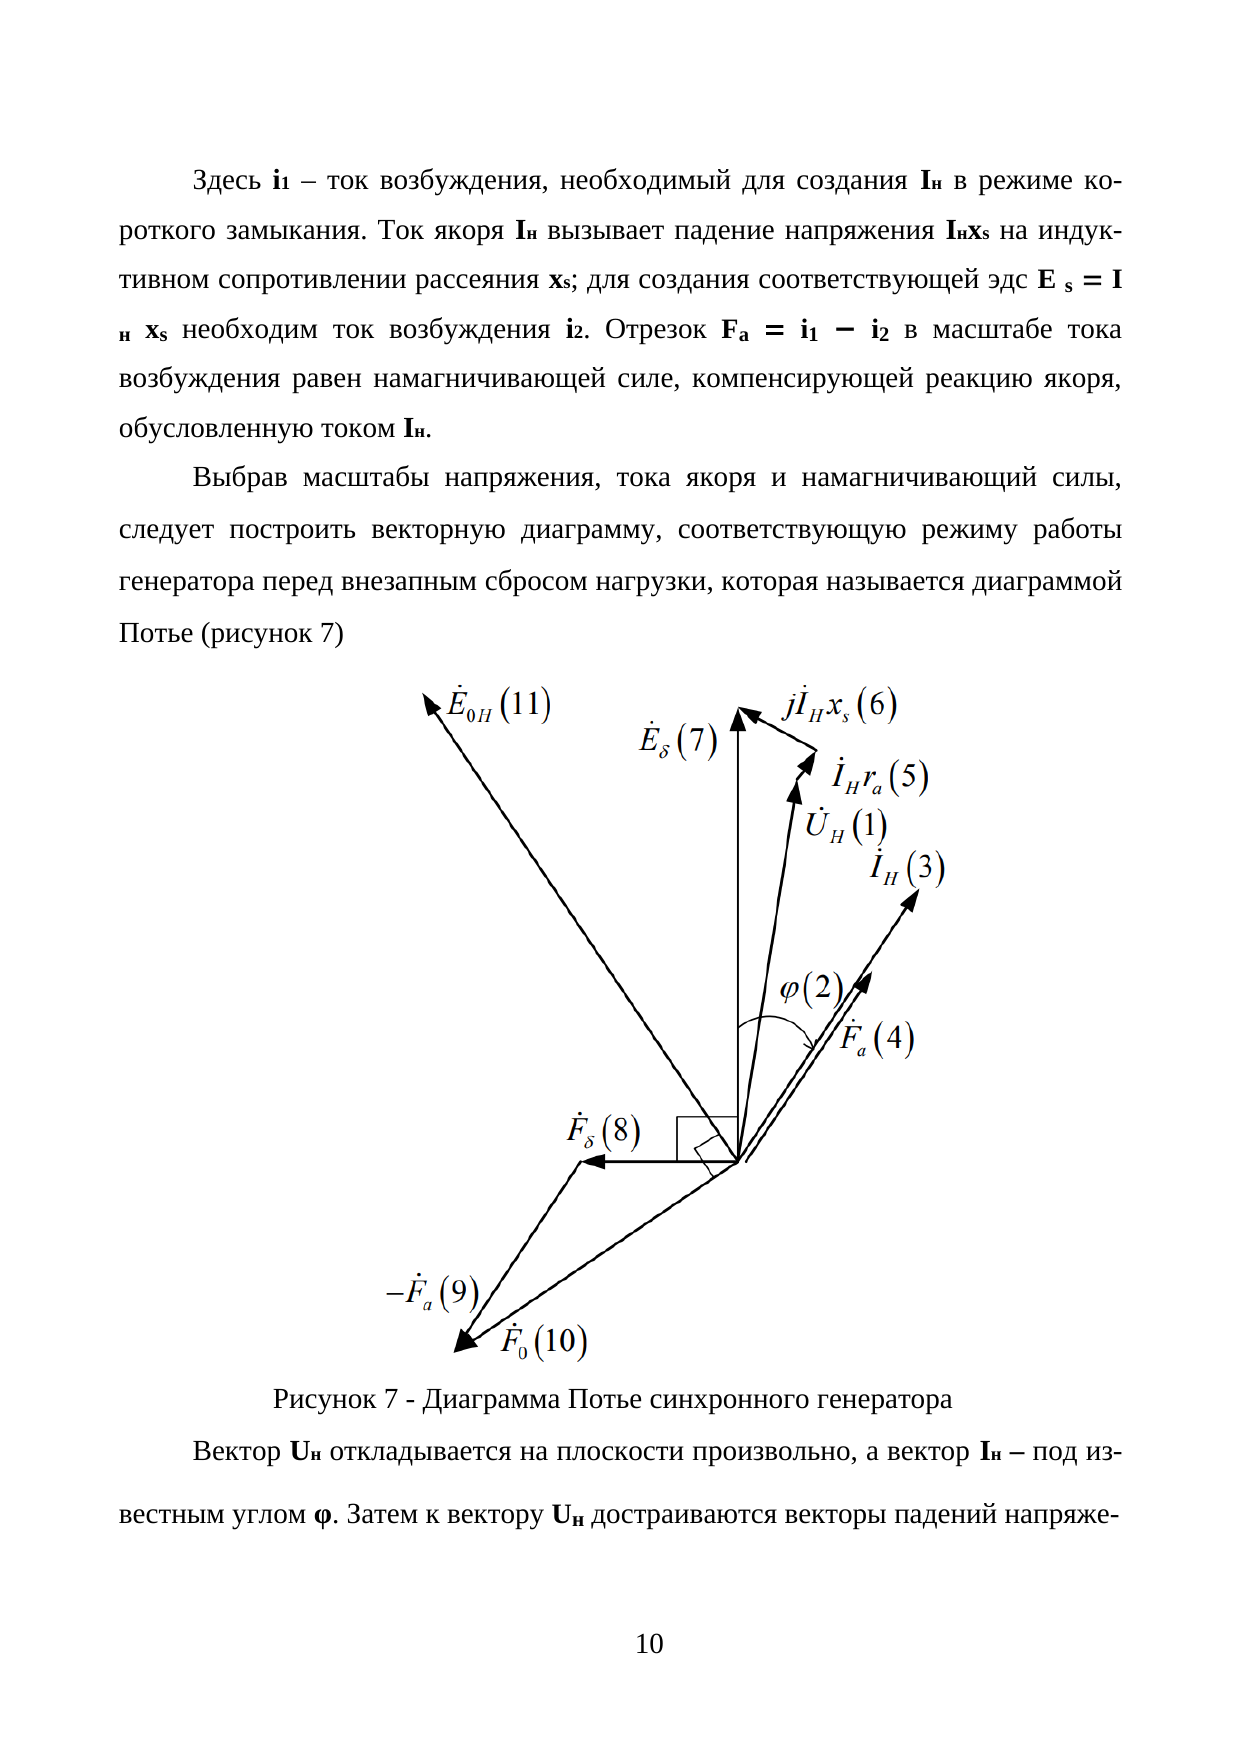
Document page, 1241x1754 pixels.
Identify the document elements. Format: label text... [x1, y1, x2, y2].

text Вектор Uн откладывается на плоскости произвольно, а вектор Iн – под из-вестным углом φ. Затем к вектору Uн достраиваются векторы падений напряже- [119, 1433, 1123, 1531]
text Выбрав масштабы напряжения, тока якоря и намагничивающий силы, следует построить векторную диаграмму, соответствующую режиму работы генератора перед внезапным сбросом нагрузки, которая называется диаграммой Потье (рисунок 7) [119, 459, 1123, 648]
text Рисунок 7 - Диаграмма Потье синхронного генератора [119, 1381, 1123, 1414]
picture [329, 666, 986, 1367]
text Здесь i1 – ток возбуждения, необходимый для создания Iн в режиме ко-роткого замыкания. Ток якоря Iн вызывает падение напряжения Iнхs на индук-тивном сопротивлении рассеяния хs; для создания соответствующей эдс E s  I н xs необходим ток возбуждения i2. Отрезок Fa  i1 − i2 в масштабе тока возбуждения равен намагничивающей силе, компенсирующей реакцию якоря, обусловленную током Iн. [119, 150, 1123, 447]
